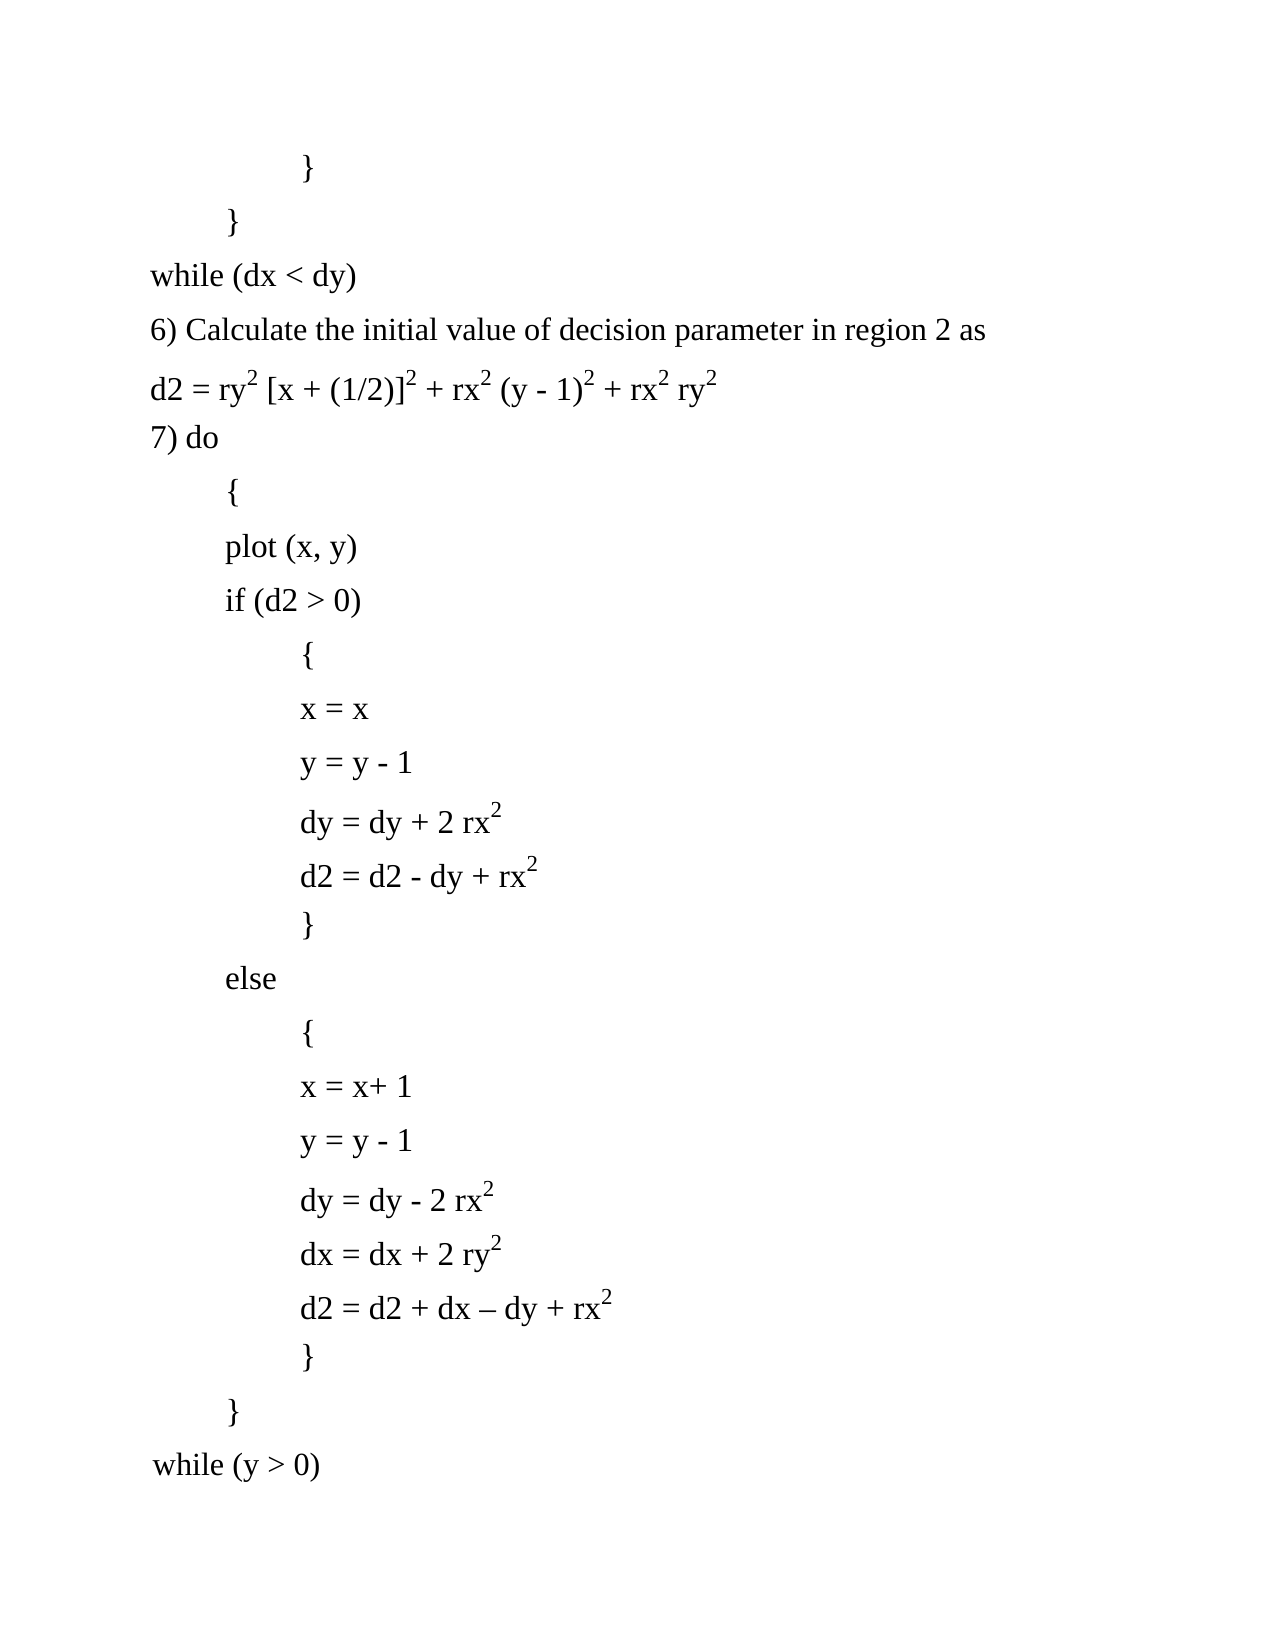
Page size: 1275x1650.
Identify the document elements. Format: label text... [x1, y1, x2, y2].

text d2 = d2 + dx – dy + rx2 [300, 1283, 1125, 1328]
text y = y - 1 [300, 742, 1125, 780]
text x = x [300, 688, 1125, 726]
text } [300, 904, 1125, 943]
list Calculate the initial value of decision parameter in region 2 as [150, 310, 1125, 347]
text d2 = d2 - dy + rx2 [300, 850, 1125, 896]
text if (d2 > 0) [225, 580, 1125, 618]
text { [225, 472, 1125, 510]
text dy = dy + 2 rx2 [300, 796, 1125, 842]
text } [300, 148, 1125, 186]
text { [300, 634, 1125, 672]
text y = y - 1 [300, 1121, 1125, 1159]
text dx = dx + 2 ry2 [300, 1229, 1125, 1274]
text plot (x, y) [225, 526, 1125, 564]
text else [225, 958, 1125, 997]
text } [300, 1337, 1125, 1375]
text while (y > 0) [150, 1445, 323, 1482]
text x = x+ 1 [300, 1066, 1125, 1105]
text } [150, 1391, 317, 1429]
text { [300, 1012, 1125, 1051]
list do [150, 418, 1125, 456]
text while (dx < dy) [150, 256, 1125, 294]
text d2 = ry2 [x + (1/2)]2 + rx2 (y - 1)2 + rx2 ry2 [150, 364, 1125, 409]
text } [225, 202, 1125, 240]
text dy = dy - 2 rx2 [300, 1174, 1125, 1220]
